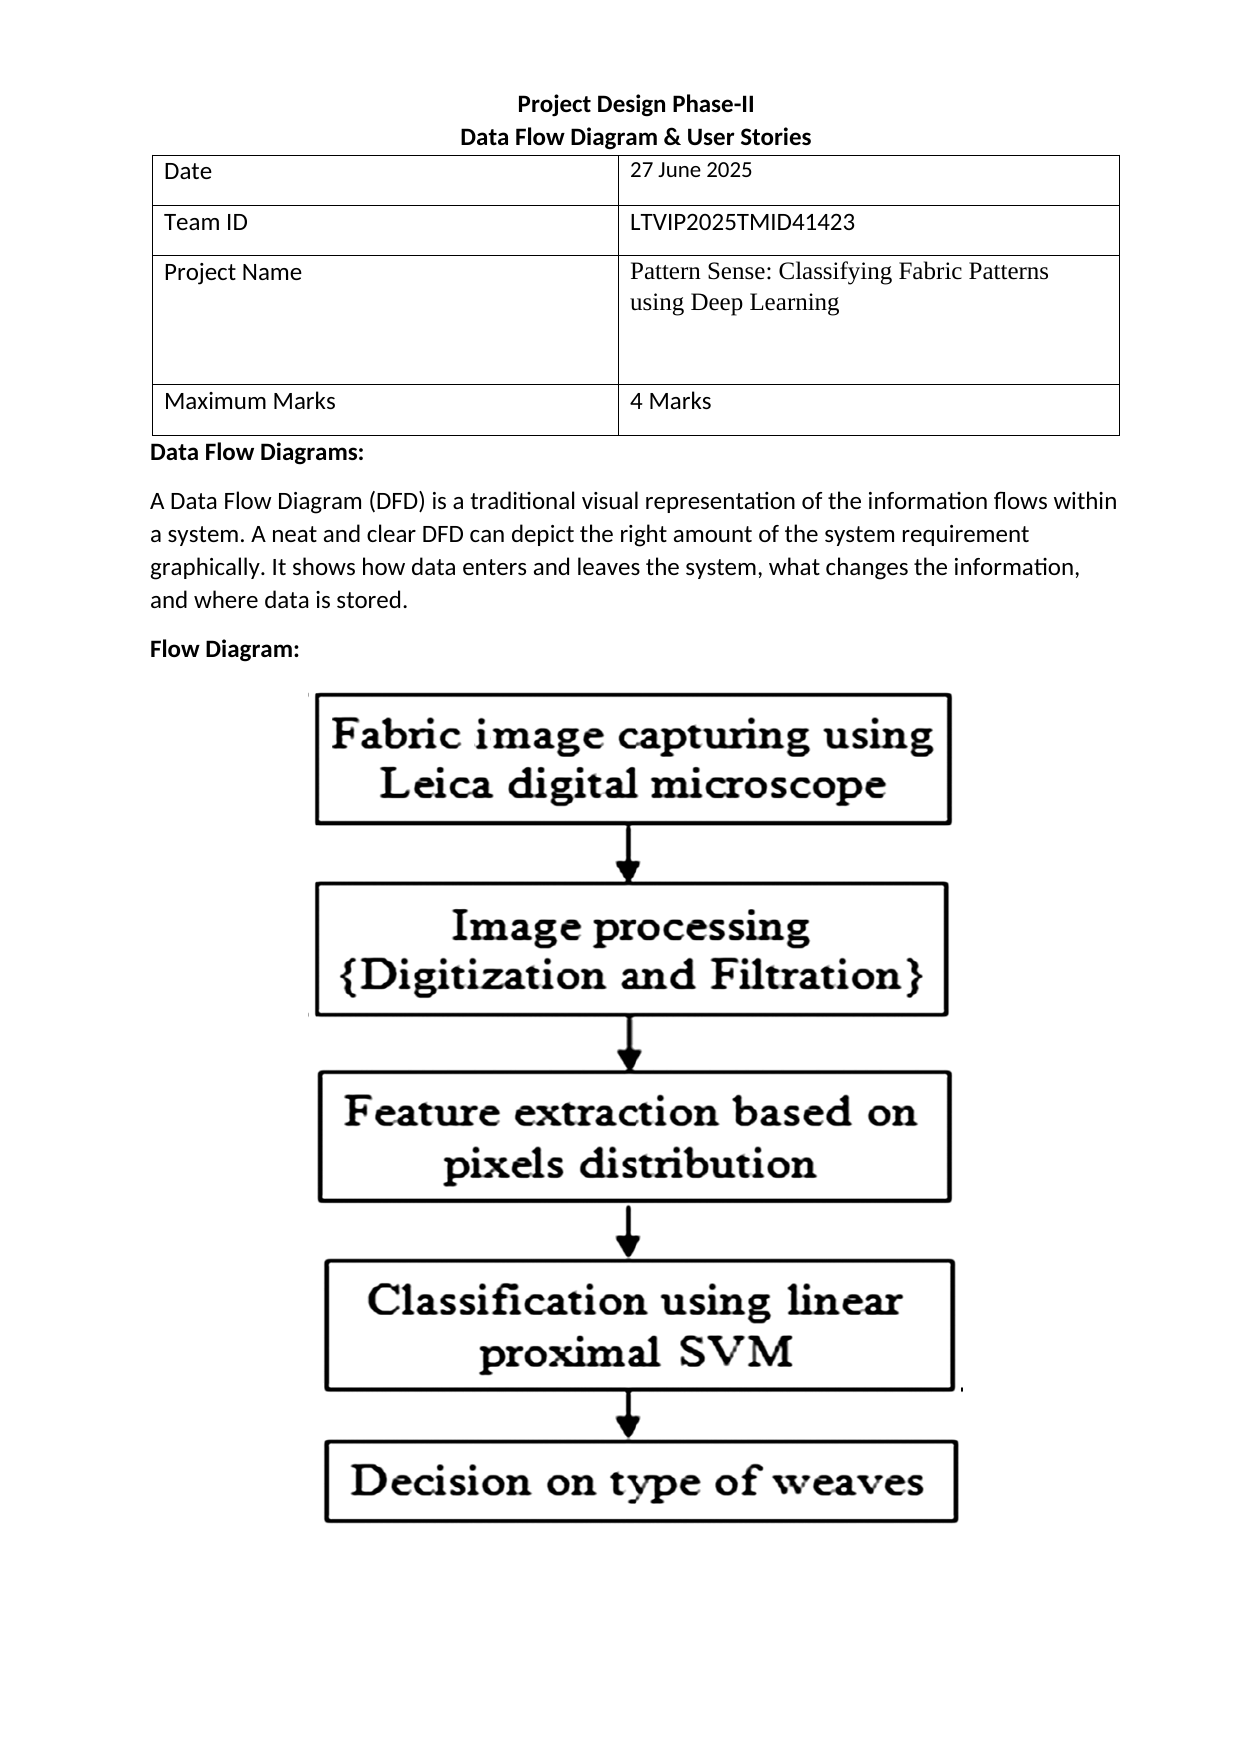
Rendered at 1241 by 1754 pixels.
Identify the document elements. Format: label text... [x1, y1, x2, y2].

text Data Flow Diagrams: [150, 436, 1122, 466]
table_header Date [153, 156, 618, 205]
text Project Design Phase-II [150, 89, 1122, 119]
text A Data Flow Diagram (DFD) is a traditional visual representation of the information flows within a system. A neat and clear DFD can depict the right amount of the system requirement graphically. It shows how data enters and leaves the system, what changes the information, and where data is stored. [150, 485, 1122, 614]
picture [308, 683, 964, 1530]
table_cell 4 Marks [619, 385, 1119, 435]
text Data Flow Diagram & User Stories [150, 122, 1122, 152]
table_header 27 June 2025 [619, 156, 1119, 205]
table_cell Project Name [153, 256, 618, 384]
text Flow Diagram: [150, 634, 1122, 664]
table_cell Maximum Marks [153, 385, 618, 435]
table_cell Team ID [153, 206, 618, 255]
table_cell LTVIP2025TMID41423 [619, 206, 1119, 255]
table_cell Pattern Sense: Classifying Fabric Patterns using Deep Learning [619, 256, 1119, 384]
